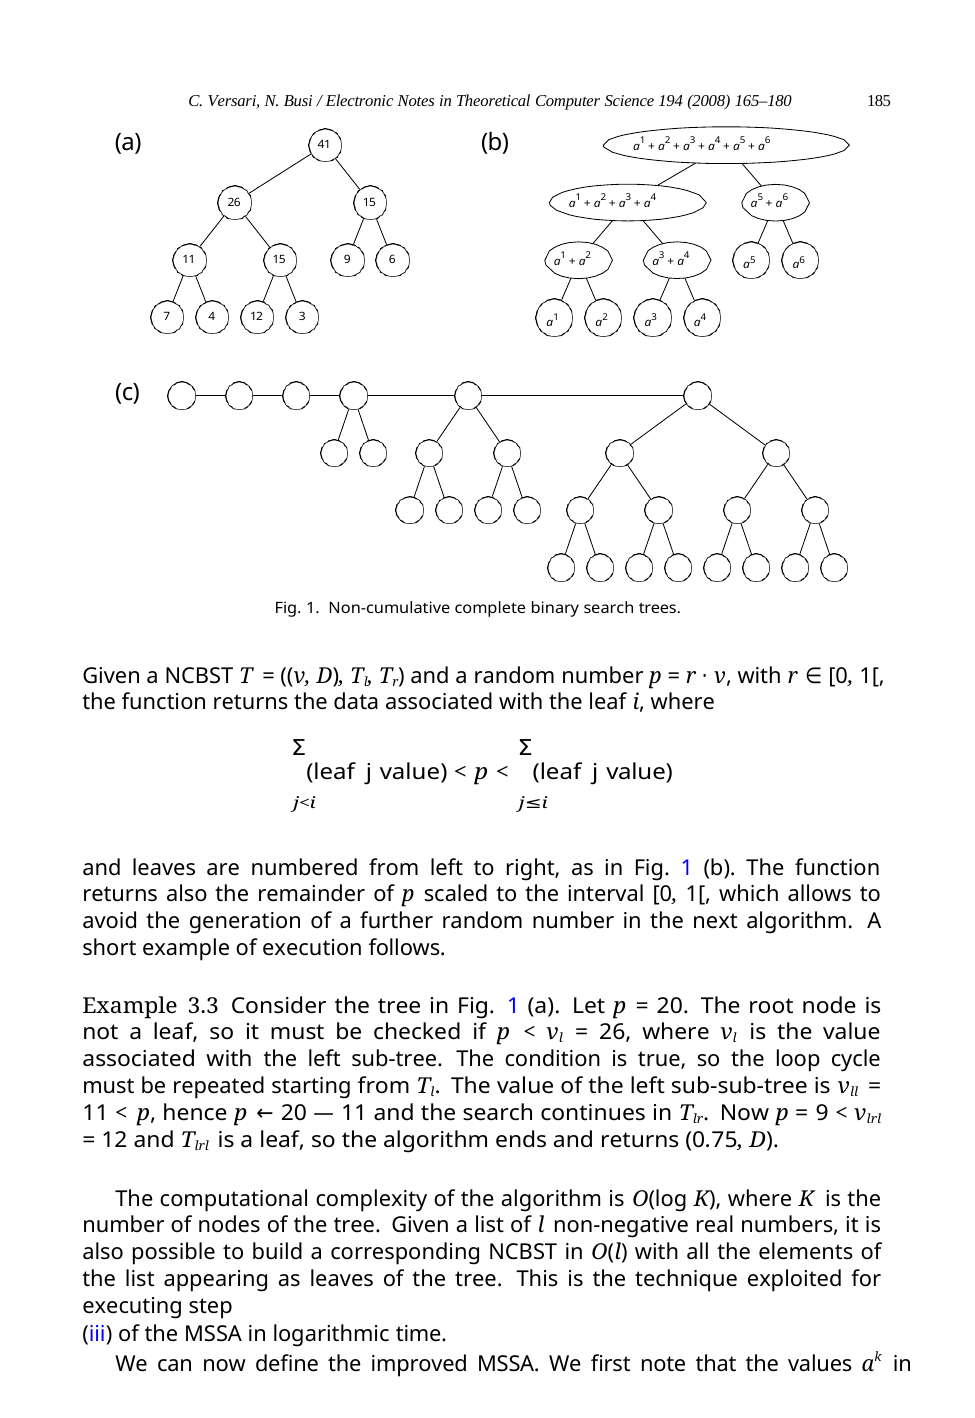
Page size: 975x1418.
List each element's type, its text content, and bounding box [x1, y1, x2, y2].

text j<i j≤i [293, 791, 912, 813]
picture [633, 298, 672, 337]
text Given a NCBST T = ((v, D), Tl, Tr) and a random number p = r · v, with r ∈ [0, 1[, the function returns the data associated with the leaf i, where [82, 662, 893, 716]
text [115, 1347, 912, 1377]
picture [513, 496, 541, 524]
picture [683, 381, 712, 410]
picture [801, 496, 829, 524]
picture [320, 439, 348, 467]
picture [703, 553, 731, 582]
picture [547, 553, 575, 582]
picture [781, 241, 819, 279]
picture [566, 496, 594, 524]
picture [584, 298, 622, 337]
picture [353, 185, 387, 220]
text and leaves are numbered from left to right, as in Fig. 1 (b). The function returns also the remainder of p scaled to the interval [0, 1[, which allows to avoid the generation of a further random number in the next algorithm. A short example of execution follows. [82, 854, 881, 962]
picture [375, 243, 410, 277]
picture [625, 553, 653, 582]
text Fig. 1. Non-cumulative complete binary search trees. [71, 597, 884, 618]
picture [820, 553, 848, 582]
picture [225, 381, 253, 410]
picture [435, 496, 463, 524]
picture [454, 381, 482, 410]
picture [723, 496, 751, 524]
text Σ(leaf j value) < p < Σ(leaf j value) [71, 735, 893, 786]
picture [150, 300, 184, 334]
text (iii) of the MSSA in logarithmic time. [82, 1319, 912, 1347]
picture [683, 298, 721, 337]
picture [535, 298, 573, 337]
picture [282, 381, 310, 410]
text The computational complexity of the algorithm is O(log K), where K is the number of nodes of the tree. Given a list of l non-negative real numbers, it is also possible to build a corresponding NCBST in O(l) with all the elements of the list appearing as leaves of the tree. This is the technique exploited for executing step [82, 1185, 881, 1319]
picture [359, 439, 387, 467]
picture [586, 553, 614, 582]
picture [195, 300, 229, 334]
picture [762, 439, 790, 467]
picture [217, 185, 252, 220]
picture [732, 241, 770, 279]
picture [167, 381, 196, 410]
picture [605, 439, 634, 467]
picture [285, 300, 319, 334]
picture [474, 496, 502, 524]
picture [330, 243, 365, 277]
picture [339, 381, 368, 410]
picture [742, 553, 770, 582]
picture [308, 157, 342, 162]
text Example 3.3 Consider the tree in Fig. 1 (a). Let p = 20. The root node is not a leaf, so it must be checked if p < vl = 26, where vl is the value associated with the left sub-tree. The condition is true, so the loop cycle must be repeated starting from Tl. The value of the left sub-sub-tree is vll = 11 < p, hence p ← 20 — 11 and the search continues in Tlr. Now p = 9 < vlrl = 12 and Tlrl is a leaf, so the algorithm ends and returns (0.75, D). [82, 992, 881, 1154]
picture [172, 243, 207, 277]
picture [493, 439, 521, 467]
picture [263, 243, 297, 277]
text (c) [115, 375, 912, 407]
picture [240, 300, 274, 334]
text (a) (b) [114, 124, 912, 157]
picture [644, 496, 673, 524]
picture [781, 553, 809, 582]
picture [395, 496, 424, 524]
picture [415, 439, 443, 467]
picture [664, 553, 692, 582]
